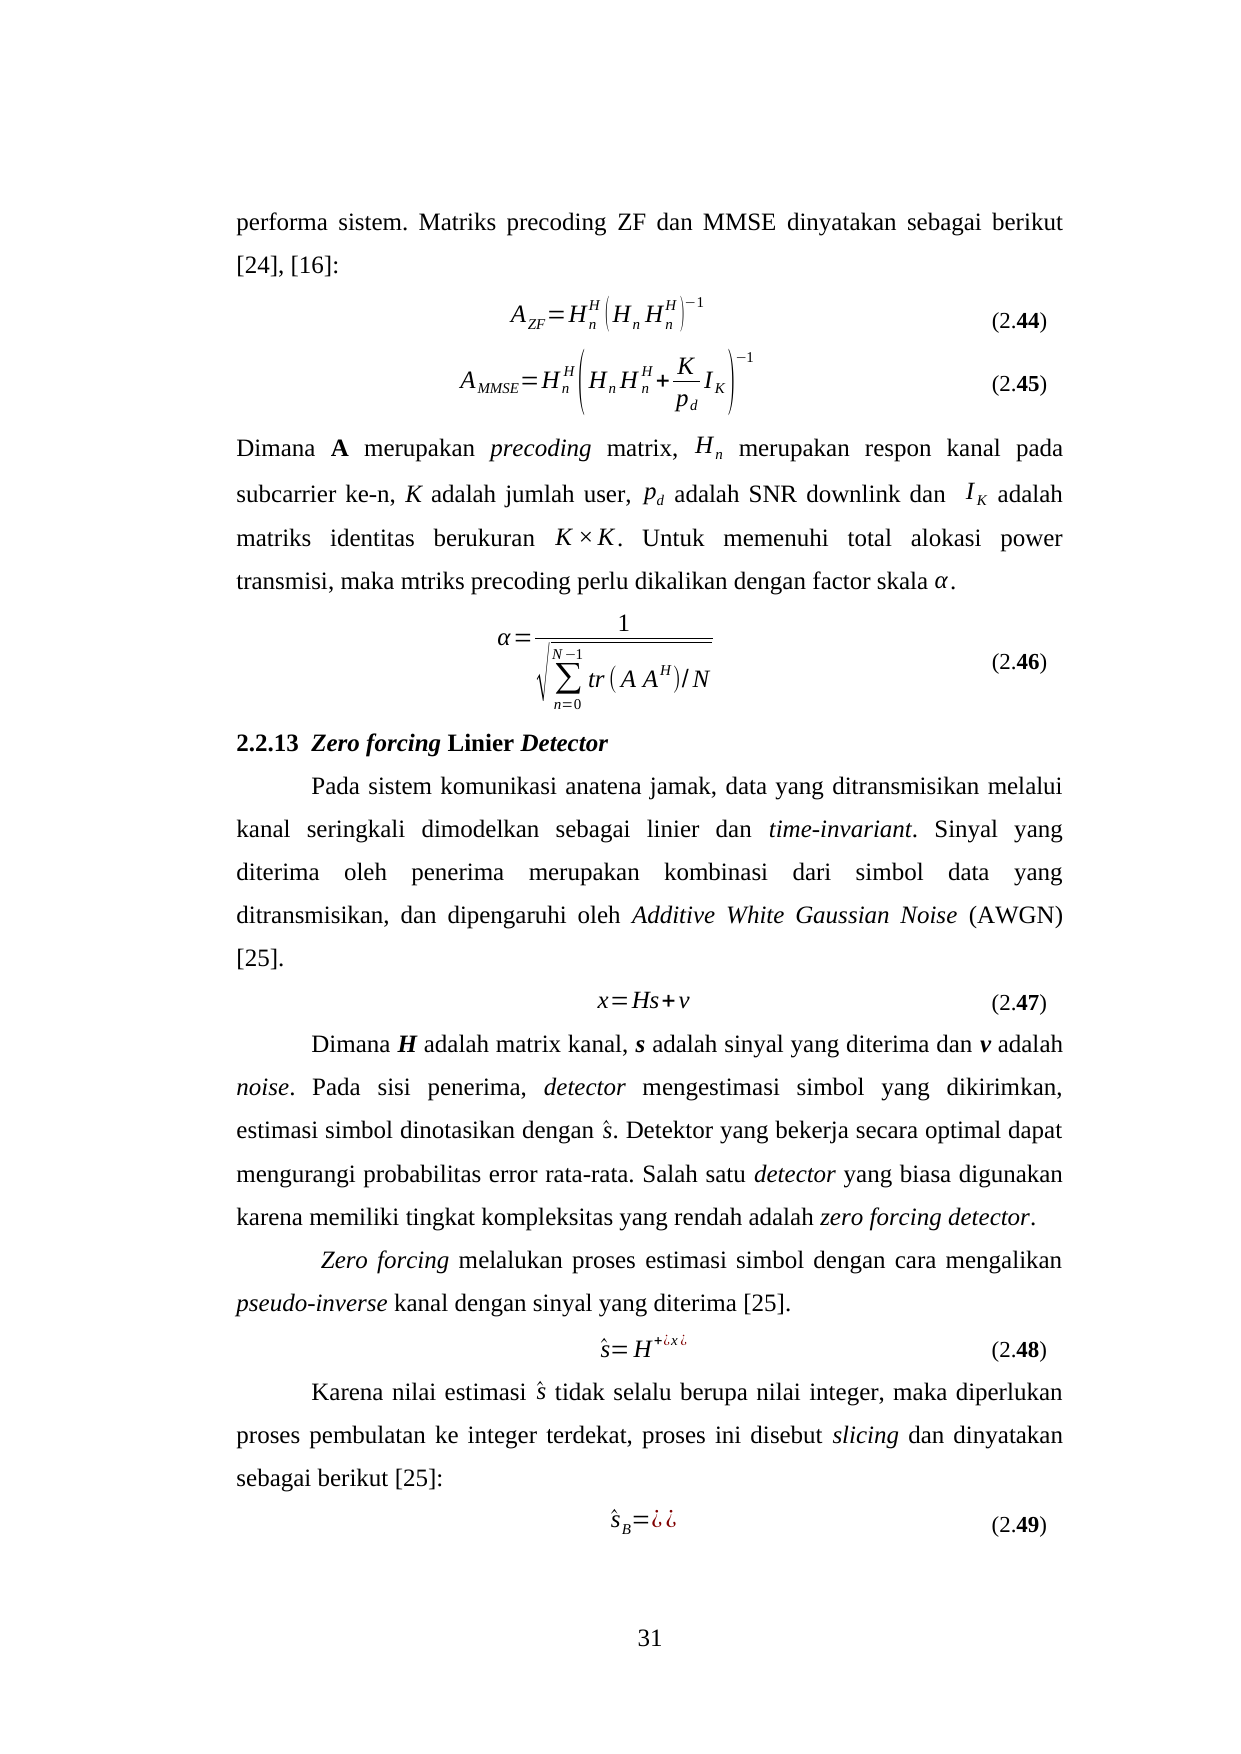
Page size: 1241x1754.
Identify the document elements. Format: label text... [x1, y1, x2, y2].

text Dimana H adalah matrix kanal, s adalah sinyal yang diterima dan v adalah noise. Pada sisi penerima, detector mengestimasi simbol yang dikirimkan, estimasi simbol dinotasikan dengan . Detektor yang bekerja secara optimal dapat mengurangi probabilitas error rata-rata. Salah satu detector yang biasa digunakan karena memiliki tingkat kompleksitas yang rendah adalah zero forcing detector. [236, 1029, 1063, 1231]
table_header [236, 293, 975, 348]
text Zero forcing melalukan proses estimasi simbol dengan cara mengalikan pseudo-inverse kanal dengan sinyal yang diterima . [236, 1245, 1063, 1317]
table_header (2.49) [975, 1506, 1063, 1552]
table_cell (2.45) [975, 348, 1063, 432]
table_header (2.48) [975, 1331, 1063, 1377]
subtitle Zero forcing Linier Detector [236, 728, 1063, 756]
text Dimana A merupakan precoding matrix, merupakan respon kanal pada subcarrier ke-n, K adalah jumlah user, adalah SNR downlink dan adalah matriks identitas berukuran . Untuk memenuhi total alokasi power transmisi, maka mtriks precoding perlu dikalikan dengan factor skala . [236, 432, 1063, 595]
table_header [236, 610, 975, 728]
table_header [236, 986, 975, 1029]
table_header (2.46) [975, 610, 1063, 728]
text Karena nilai estimasi tidak selalu berupa nilai integer, maka diperlukan proses pembulatan ke integer terdekat, proses ini disebut slicing dan dinyatakan sebagai berikut : [236, 1377, 1063, 1492]
table_cell [236, 348, 975, 432]
text Pada sistem komunikasi anatena jamak, data yang ditransmisikan melalui kanal seringkali dimodelkan sebagai linier dan time-invariant. Sinyal yang diterima oleh penerima merupakan kombinasi dari simbol data yang ditransmisikan, dan dipengaruhi oleh Additive White Gaussian Noise (AWGN) . [236, 771, 1063, 972]
table_header (2.44) [975, 293, 1063, 348]
table_header [236, 1331, 975, 1377]
table_header [236, 1506, 975, 1552]
table_header (2.47) [975, 986, 1063, 1029]
